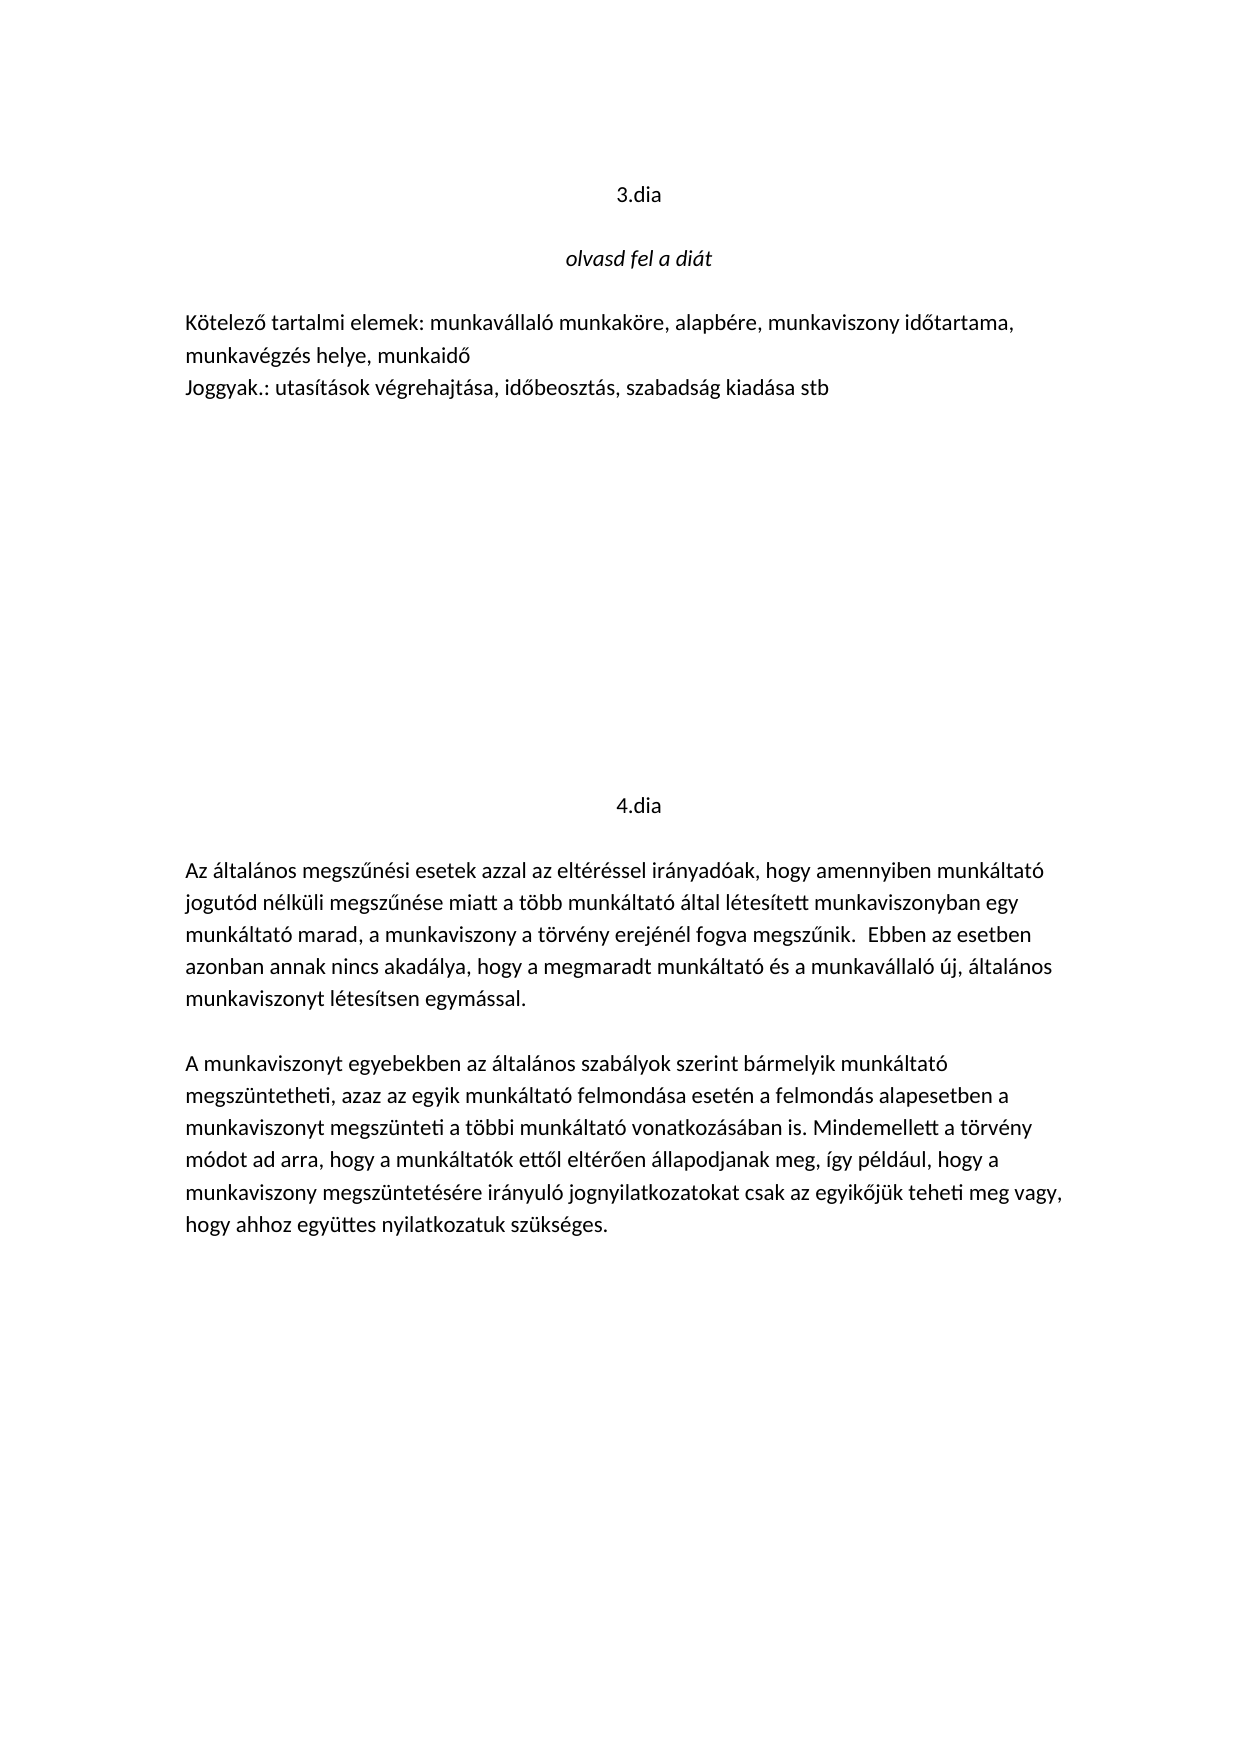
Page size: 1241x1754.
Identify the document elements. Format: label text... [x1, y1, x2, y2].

list Az általános megszűnési esetek azzal az eltéréssel irányadóak, hogy amennyiben munkáltató jogutód nélküli megszűnése miatt a több munkáltató által létesített munkaviszonyban egy munkáltató marad, a munkaviszony a törvény erejénél fogva megszűnik. Ebben az esetben azonban annak nincs akadálya, hogy a megmaradt munkáltató és a munkavállaló új, általános munkaviszonyt létesítsen egymással. [185, 856, 1093, 1012]
list Joggyak.: utasítások végrehajtása, időbeosztás, szabadság kiadása stb [185, 373, 1093, 401]
list olvasd fel a diát [185, 244, 1093, 272]
list 4.dia [185, 791, 1093, 819]
list 3.dia [185, 180, 1093, 208]
list Kötelező tartalmi elemek: munkavállaló munkaköre, alapbére, munkaviszony időtartama, munkavégzés helye, munkaidő [185, 308, 1093, 369]
list A munkaviszonyt egyebekben az általános szabályok szerint bármelyik munkáltató megszüntetheti, azaz az egyik munkáltató felmondása esetén a felmondás alapesetben a munkaviszonyt megszünteti a többi munkáltató vonatkozásában is. Mindemellett a törvény módot ad arra, hogy a munkáltatók ettől eltérően állapodjanak meg, így például, hogy a munkaviszony megszüntetésére irányuló jognyilatkozatokat csak az egyikőjük teheti meg vagy, hogy ahhoz együttes nyilatkozatuk szükséges. [185, 1049, 1093, 1238]
